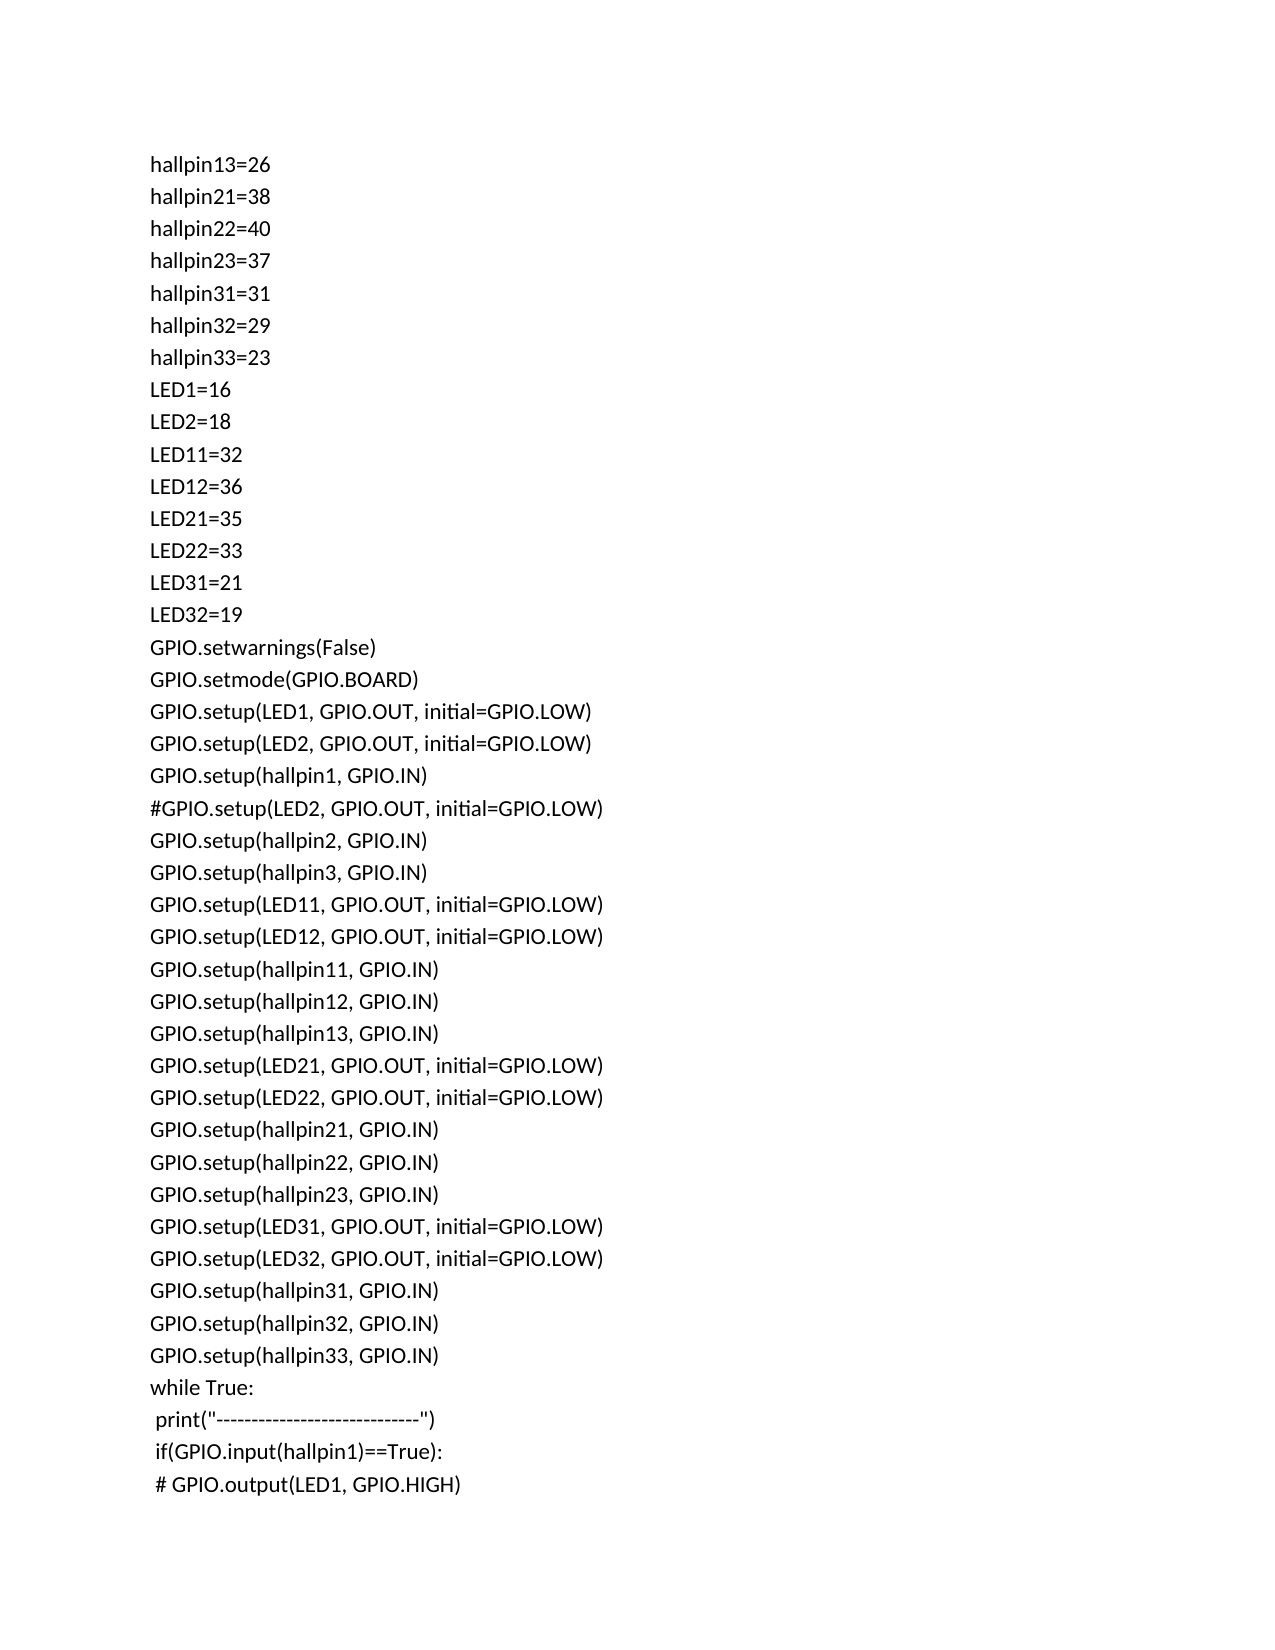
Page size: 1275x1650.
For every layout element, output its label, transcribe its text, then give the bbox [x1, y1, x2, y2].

text LED11=32 [150, 440, 1125, 468]
text #GPIO.setup(LED2, GPIO.OUT, initial=GPIO.LOW) [150, 794, 1125, 822]
text GPIO.setup(LED1, GPIO.OUT, initial=GPIO.LOW) [150, 697, 1125, 725]
text GPIO.setup(LED21, GPIO.OUT, initial=GPIO.LOW) [150, 1051, 1125, 1079]
text hallpin33=23 [150, 343, 1125, 371]
text LED1=16 [150, 375, 1125, 403]
text hallpin22=40 [150, 214, 1125, 242]
text GPIO.setup(hallpin1, GPIO.IN) [150, 762, 1125, 789]
text GPIO.setup(hallpin32, GPIO.IN) [150, 1309, 1125, 1337]
text GPIO.setup(LED12, GPIO.OUT, initial=GPIO.LOW) [150, 922, 1125, 951]
text GPIO.setup(hallpin31, GPIO.IN) [150, 1277, 1125, 1304]
text LED2=18 [150, 407, 1125, 436]
text LED31=21 [150, 568, 1125, 596]
text GPIO.setup(LED31, GPIO.OUT, initial=GPIO.LOW) [150, 1212, 1125, 1240]
text GPIO.setup(LED2, GPIO.OUT, initial=GPIO.LOW) [150, 729, 1125, 757]
text GPIO.setup(hallpin2, GPIO.IN) [150, 826, 1125, 854]
text GPIO.setup(LED22, GPIO.OUT, initial=GPIO.LOW) [150, 1083, 1125, 1111]
text LED32=19 [150, 601, 1125, 629]
text GPIO.setup(hallpin22, GPIO.IN) [150, 1148, 1125, 1176]
text GPIO.setup(hallpin12, GPIO.IN) [150, 987, 1125, 1015]
text GPIO.setup(LED32, GPIO.OUT, initial=GPIO.LOW) [150, 1244, 1125, 1272]
text GPIO.setup(hallpin3, GPIO.IN) [150, 858, 1125, 886]
text LED22=33 [150, 536, 1125, 564]
text GPIO.setup(hallpin21, GPIO.IN) [150, 1116, 1125, 1144]
text GPIO.setup(hallpin33, GPIO.IN) [150, 1341, 1125, 1369]
text GPIO.setup(hallpin11, GPIO.IN) [150, 955, 1125, 983]
text LED21=35 [150, 504, 1125, 532]
text hallpin32=29 [150, 311, 1125, 339]
text GPIO.setup(LED11, GPIO.OUT, initial=GPIO.LOW) [150, 890, 1125, 918]
text # GPIO.output(LED1, GPIO.HIGH) [150, 1470, 1125, 1498]
text if(GPIO.input(hallpin1)==True): [150, 1437, 1125, 1466]
text hallpin31=31 [150, 279, 1125, 307]
text hallpin23=37 [150, 247, 1125, 274]
text hallpin21=38 [150, 182, 1125, 210]
text GPIO.setup(hallpin13, GPIO.IN) [150, 1019, 1125, 1047]
text GPIO.setmode(GPIO.BOARD) [150, 665, 1125, 693]
text print("-----------------------------") [150, 1405, 1125, 1433]
text GPIO.setup(hallpin23, GPIO.IN) [150, 1180, 1125, 1208]
text while True: [150, 1373, 1125, 1401]
text hallpin13=26 [150, 150, 1125, 178]
text LED12=36 [150, 472, 1125, 500]
text GPIO.setwarnings(False) [150, 633, 1125, 661]
